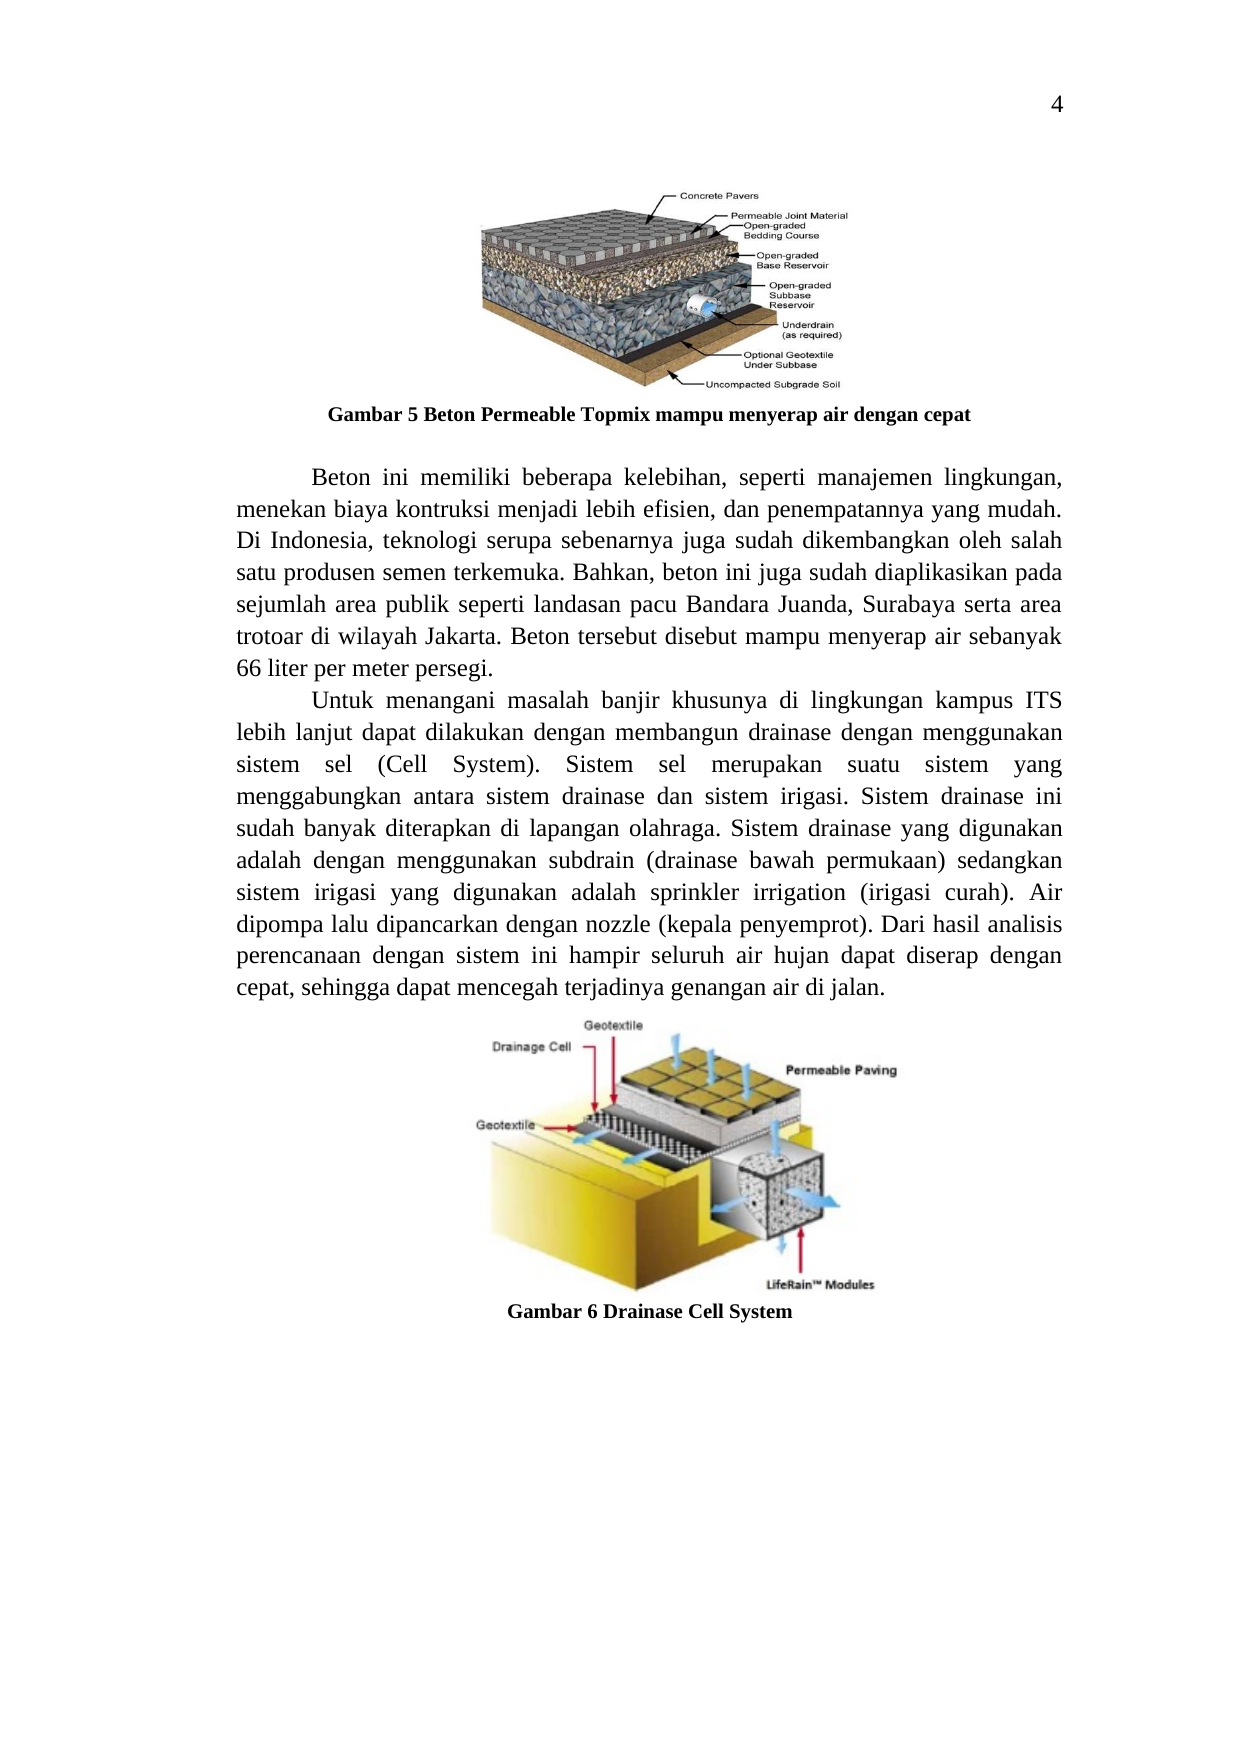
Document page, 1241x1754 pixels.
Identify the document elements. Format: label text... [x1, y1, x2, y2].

subtitle Gambar 5 Beton Permeable Topmix mampu menyerap air dengan cepat [236, 401, 1062, 426]
picture [460, 177, 852, 400]
picture [456, 1004, 925, 1297]
text Beton ini memiliki beberapa kelebihan, seperti manajemen lingkungan, menekan biaya kontruksi menjadi lebih efisien, dan penempatannya yang mudah. Di Indonesia, teknologi serupa sebenarnya juga sudah dikembangkan oleh salah satu produsen semen terkemuka. Bahkan, beton ini juga sudah diaplikasikan pada sejumlah area publik seperti landasan pacu Bandara Juanda, Surabaya serta area trotoar di wilayah Jakarta. Beton tersebut disebut mampu menyerap air sebanyak 66 liter per meter persegi. [236, 462, 1063, 682]
text Gambar 6 Drainase Cell System [236, 1299, 1063, 1323]
text Untuk menangani masalah banjir khusunya di lingkungan kampus ITS lebih lanjut dapat dilakukan dengan membangun drainase dengan menggunakan sistem sel (Cell System). Sistem sel merupakan suatu sistem yang menggabungkan antara sistem drainase dan sistem irigasi. Sistem drainase ini sudah banyak diterapkan di lapangan olahraga. Sistem drainase yang digunakan adalah dengan menggunakan subdrain (drainase bawah permukaan) sedangkan sistem irigasi yang digunakan adalah sprinkler irrigation (irigasi curah). Air dipompa lalu dipancarkan dengan nozzle (kepala penyemprot). Dari hasil analisis perencanaan dengan sistem ini hampir seluruh air hujan dapat diserap dengan cepat, sehingga dapat mencegah terjadinya genangan air di jalan. [236, 686, 1063, 1001]
